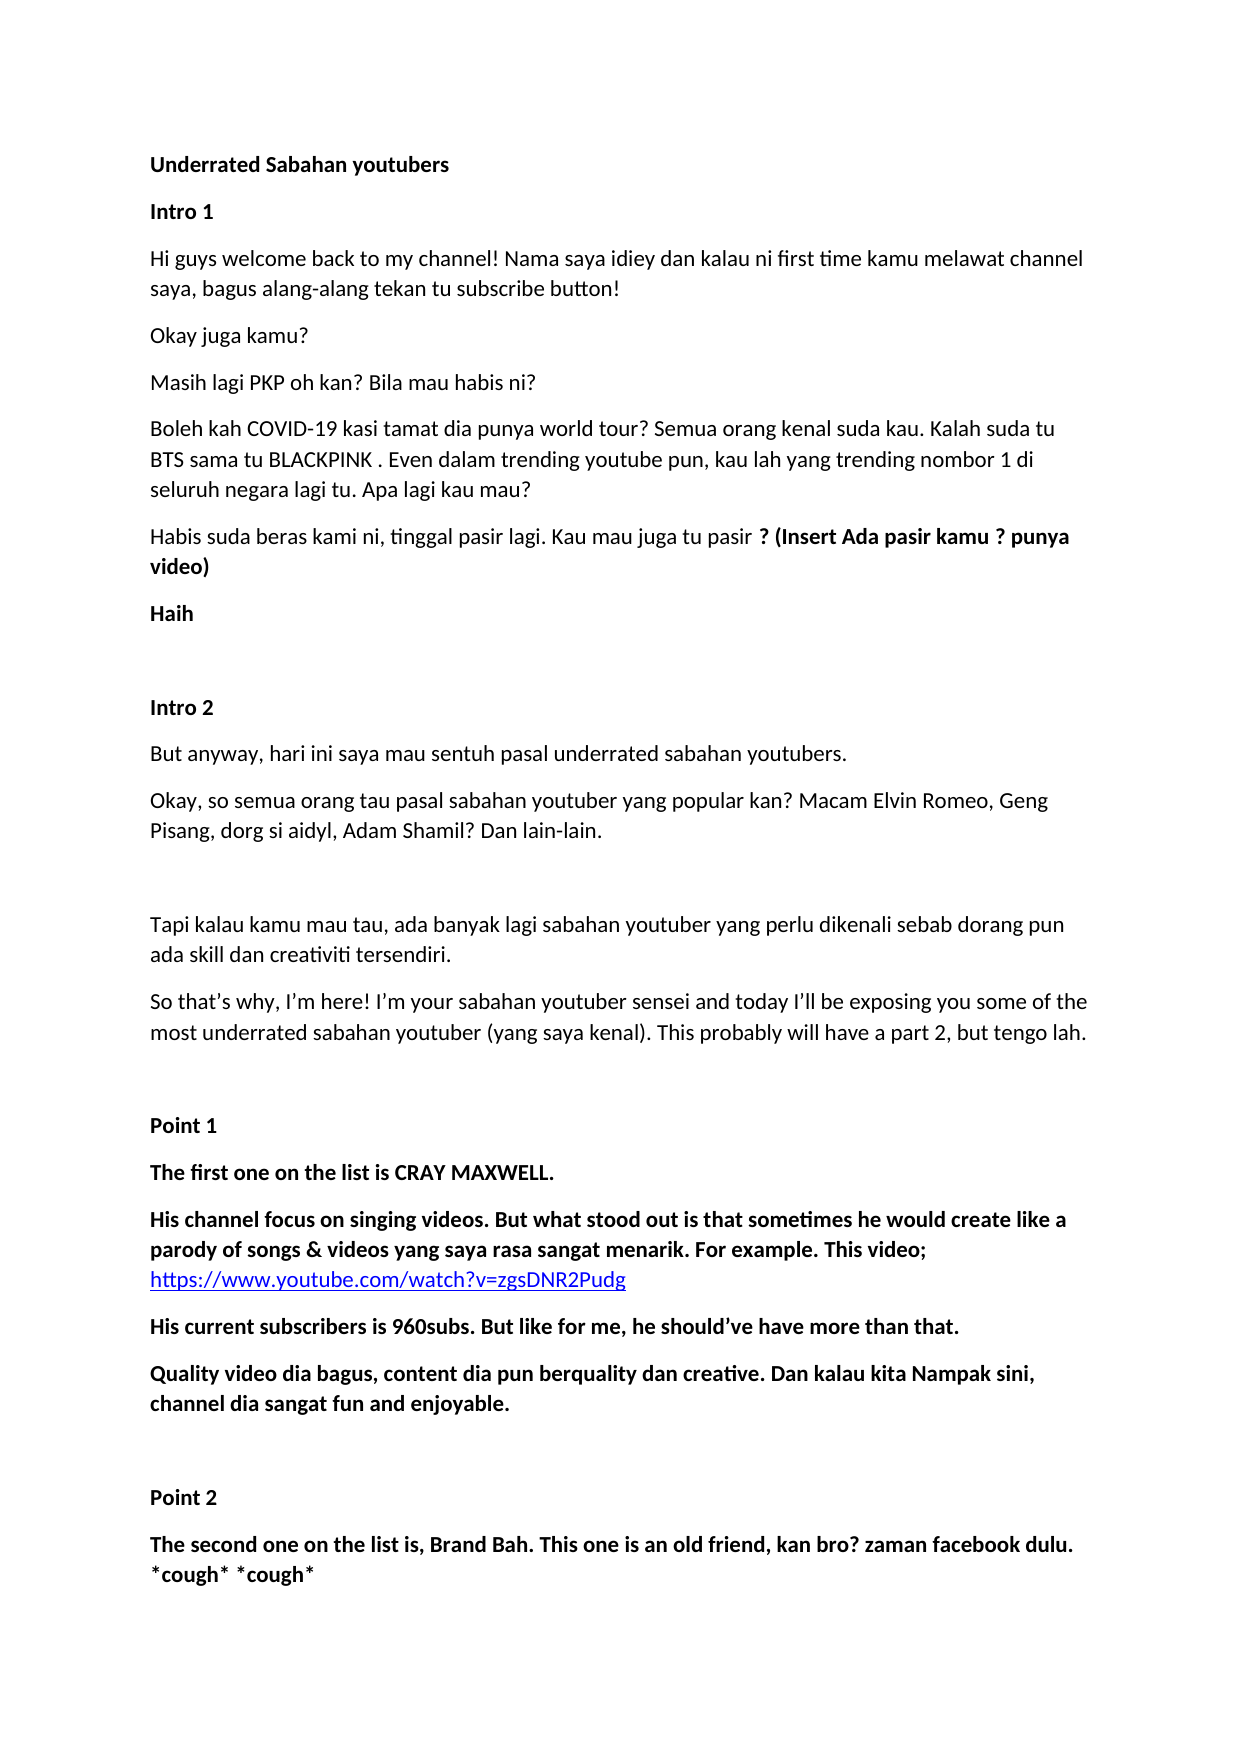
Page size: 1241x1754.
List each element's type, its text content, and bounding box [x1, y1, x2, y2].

text The first one on the list is CRAY MAXWELL. [150, 1158, 1090, 1186]
text His current subscribers is 960subs. But like for me, he should’ve have more than that. [150, 1312, 1090, 1341]
text Okay juga kamu? [150, 321, 1090, 349]
text Boleh kah COVID-19 kasi tamat dia punya world tour? Semua orang kenal suda kau. Kalah suda tu BTS sama tu BLACKPINK . Even dalam trending youtube pun, kau lah yang trending nombor 1 di seluruh negara lagi tu. Apa lagi kau mau? [150, 414, 1090, 503]
text But anyway, hari ini saya mau sentuh pasal underrated sabahan youtubers. [150, 739, 1090, 768]
text Haih [150, 599, 1090, 627]
text The second one on the list is, Brand Bah. This one is an old friend, kan bro? zaman facebook dulu. *cough* *cough* [150, 1530, 1090, 1588]
text Hi guys welcome back to my channel! Nama saya idiey dan kalau ni first time kamu melawat channel saya, bagus alang-alang tekan tu subscribe button! [150, 244, 1090, 302]
text Point 1 [150, 1111, 1090, 1139]
text Okay, so semua orang tau pasal sabahan youtuber yang popular kan? Macam Elvin Romeo, Geng Pisang, dorg si aidyl, Adam Shamil? Dan lain-lain. [150, 786, 1090, 845]
text So that’s why, I’m here! I’m your sabahan youtuber sensei and today I’ll be exposing you some of the most underrated sabahan youtuber (yang saya kenal). This probably will have a part 2, but tengo lah. [150, 987, 1090, 1046]
text Quality video dia bagus, content dia pun berquality dan creative. Dan kalau kita Nampak sini, channel dia sangat fun and enjoyable. [150, 1359, 1090, 1418]
text Point 2 [150, 1483, 1090, 1511]
text His channel focus on singing videos. But what stood out is that sometimes he would create like a parody of songs & videos yang saya rasa sangat menarik. For example. This video; https://www.youtube.com/watch?v=zgsDNR2Pudg [150, 1205, 1090, 1294]
text Masih lagi PKP oh kan? Bila mau habis ni? [150, 368, 1090, 396]
text Intro 2 [150, 693, 1090, 721]
text Intro 1 [150, 197, 1090, 225]
text Underrated Sabahan youtubers [150, 150, 1090, 178]
text Tapi kalau kamu mau tau, ada banyak lagi sabahan youtuber yang perlu dikenali sebab dorang pun ada skill dan creativiti tersendiri. [150, 910, 1090, 969]
text Habis suda beras kami ni, tinggal pasir lagi. Kau mau juga tu pasir ? (Insert Ada pasir kamu ? punya video) [150, 522, 1090, 580]
